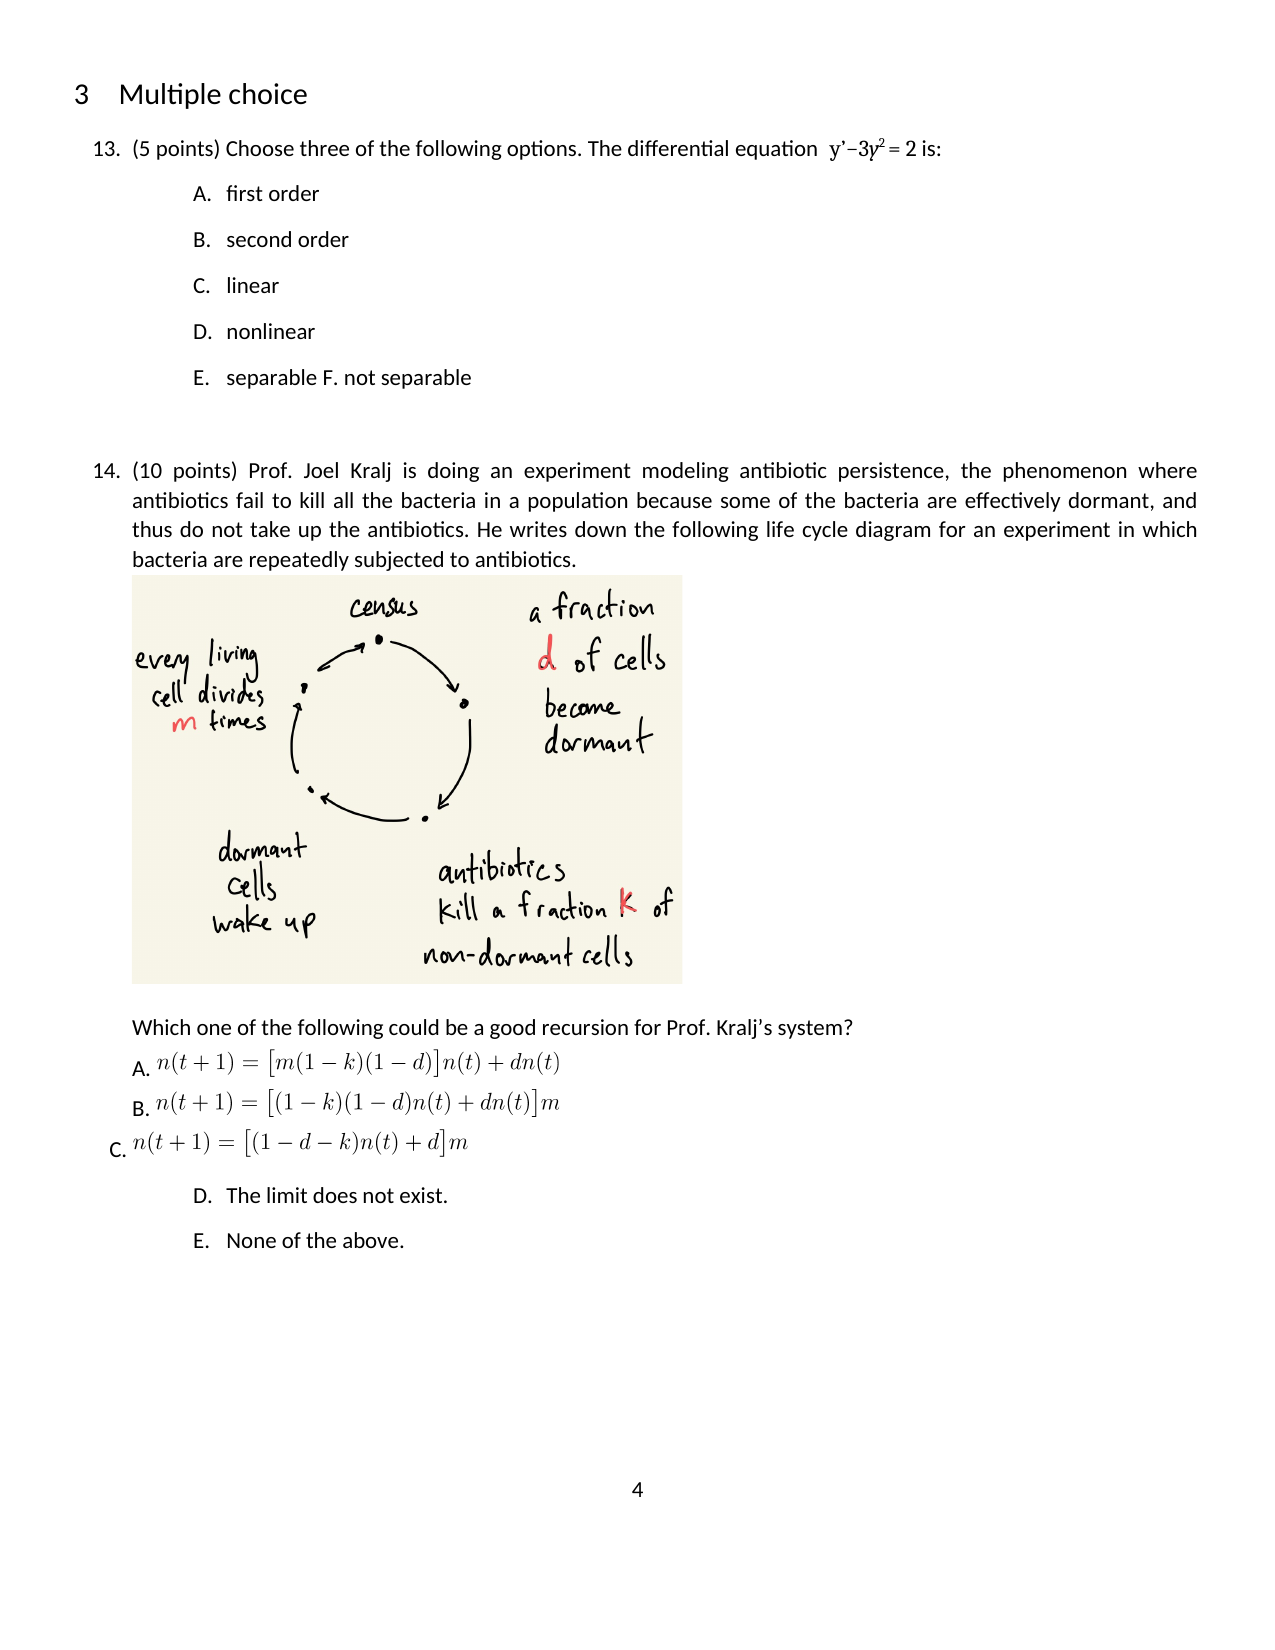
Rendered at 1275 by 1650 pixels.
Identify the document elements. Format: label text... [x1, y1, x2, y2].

list (5 points) Choose three of the following options. The differential equation y’−3y2 = 2 is: [92, 134, 1200, 162]
list (10 points) Prof. Joel Kralj is doing an experiment modeling antibiotic persistence, the phenomenon where antibiotics fail to kill all the bacteria in a population because some of the bacteria are effectively dormant, and thus do not take up the antibiotics. He writes down the following life cycle diagram for an experiment in which bacteria are repeatedly subjected to antibiotics. [92, 456, 1200, 573]
picture [155, 1088, 560, 1117]
picture [131, 575, 683, 984]
list second order [193, 226, 1200, 253]
list first order [193, 179, 1200, 208]
subtitle Multiple choice [73, 75, 1200, 112]
list nonlinear [193, 317, 1200, 345]
picture [132, 1129, 468, 1157]
list linear [193, 271, 1200, 299]
picture [156, 1048, 559, 1077]
list None of the above. [193, 1227, 1200, 1255]
list The limit does not exist. [193, 1181, 1200, 1209]
text Which one of the following could be a good recursion for Prof. Kralj’s system? [132, 1013, 1005, 1041]
list separable F. not separable [193, 363, 1200, 391]
